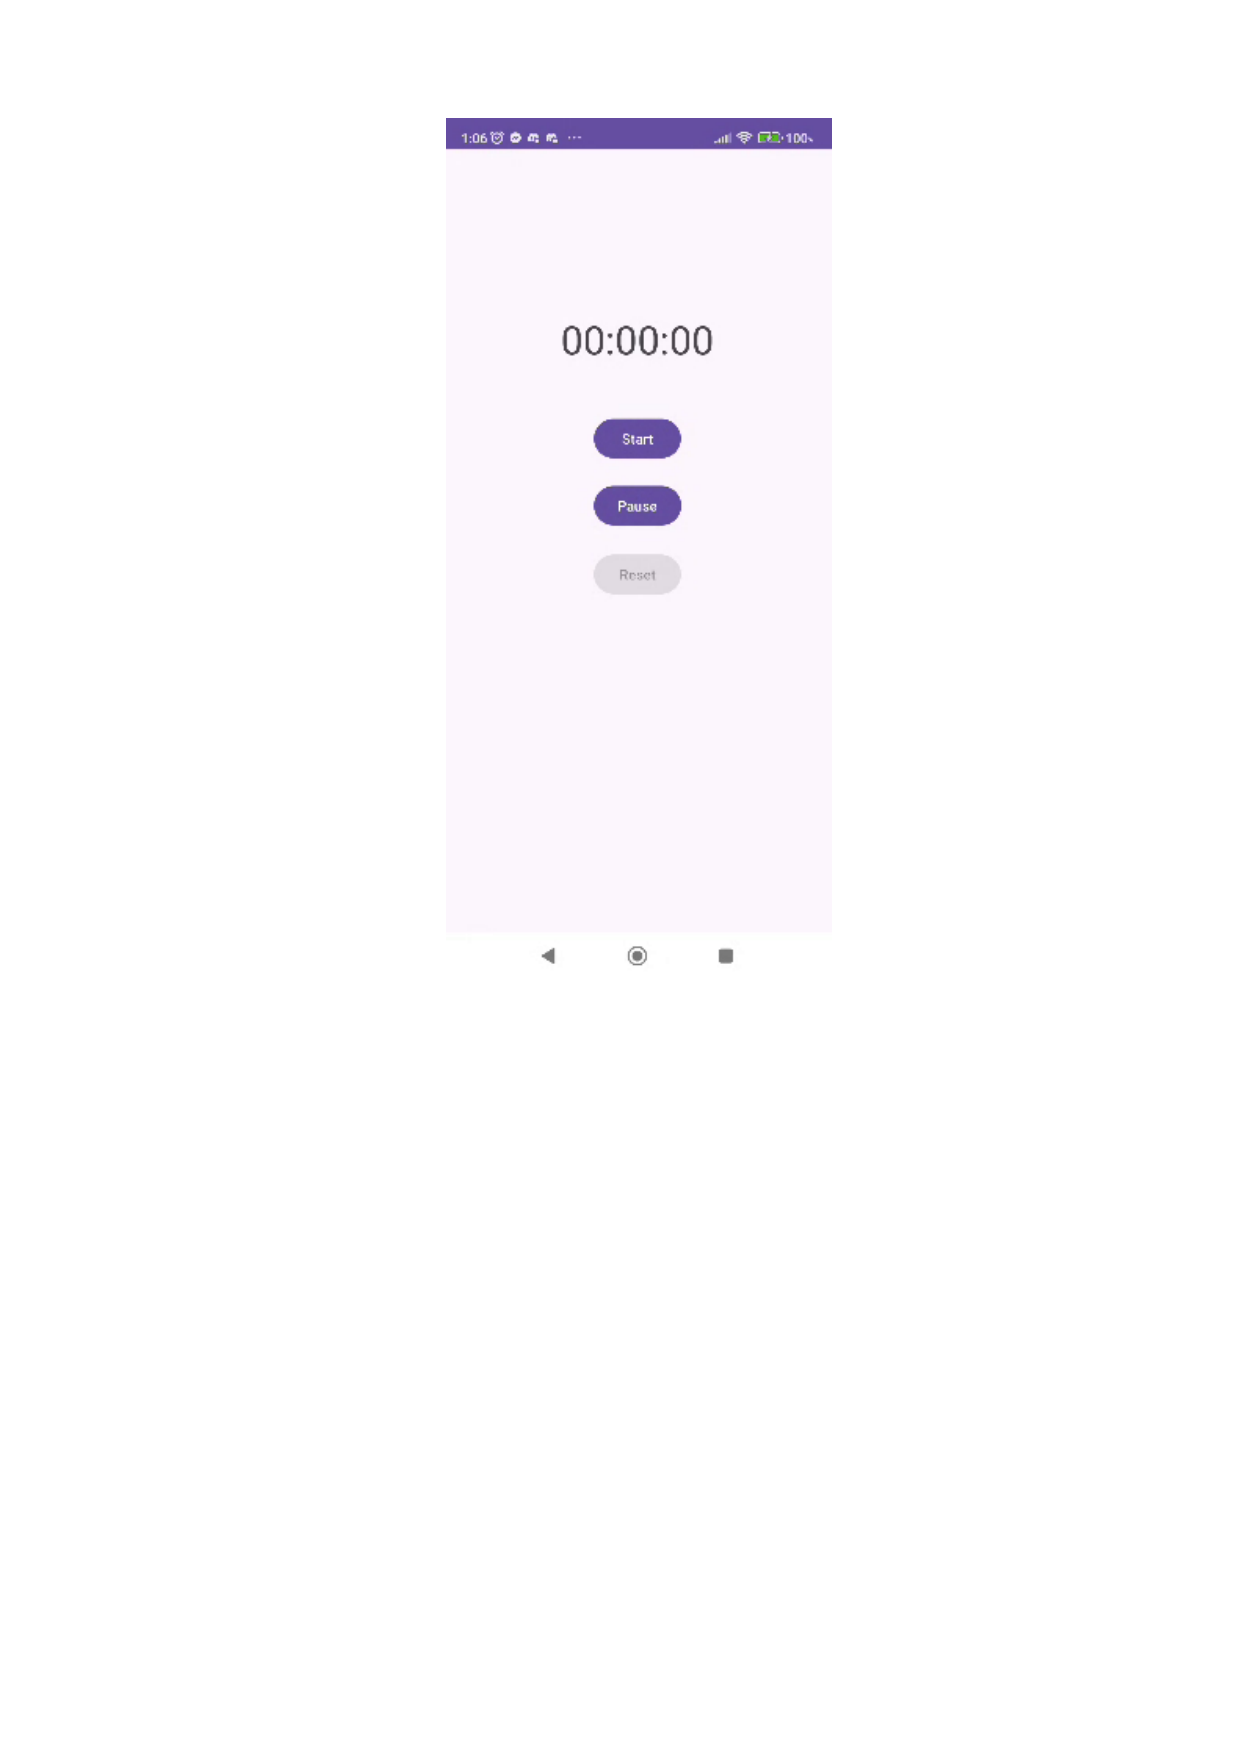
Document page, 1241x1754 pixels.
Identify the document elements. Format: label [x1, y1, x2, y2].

picture [446, 118, 832, 978]
